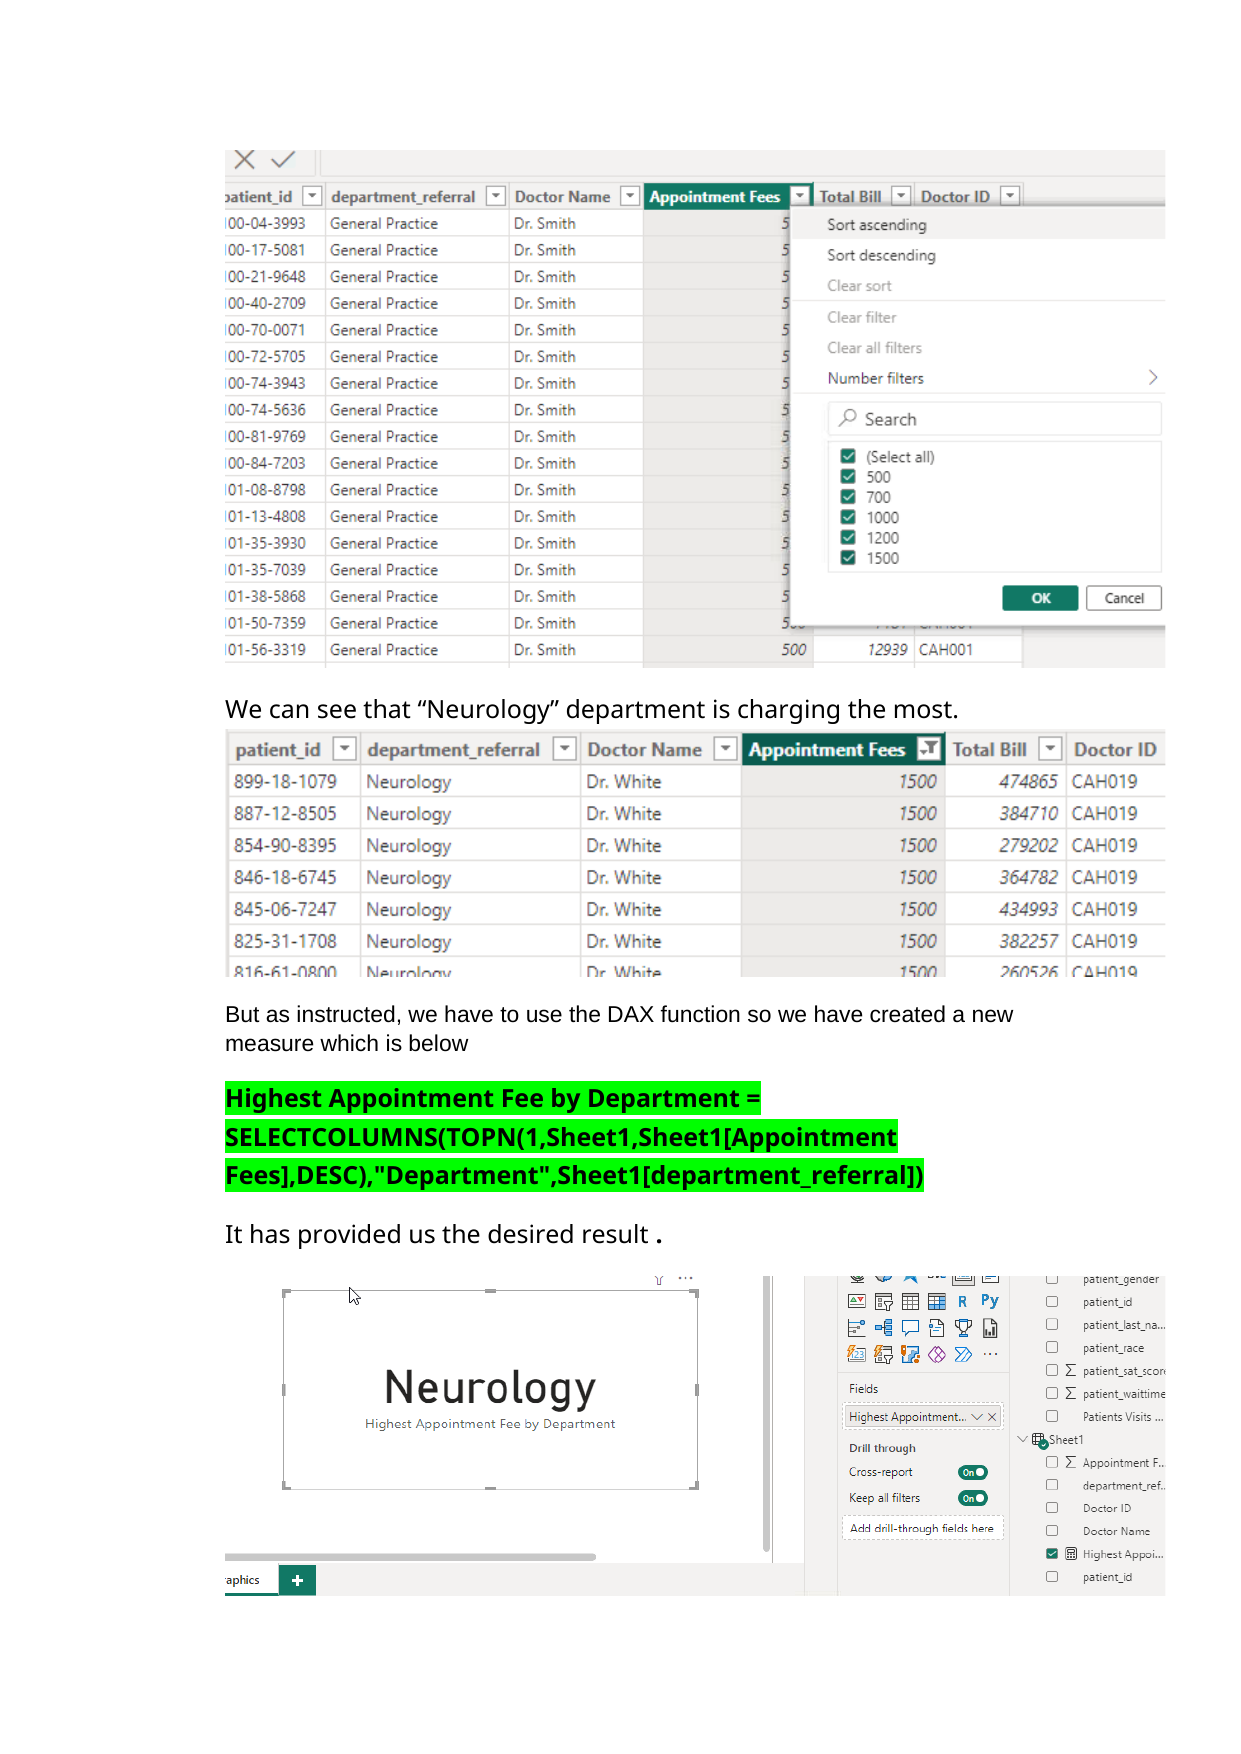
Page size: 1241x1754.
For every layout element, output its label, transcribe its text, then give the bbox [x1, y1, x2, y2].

picture [225, 729, 1166, 977]
text But as instructed, we have to use the DAX function so we have created a new measure which is below [225, 1001, 1090, 1057]
text We can see that “Neurology” department is charging the most. [225, 692, 1090, 729]
text It has provided us the desired result . [225, 1217, 1090, 1251]
picture [225, 150, 1166, 668]
picture [225, 1276, 1166, 1596]
text Highest Appointment Fee by Department = SELECTCOLUMNS(TOPN(1,Sheet1,Sheet1[Appointment Fees],DESC),"Department",Sheet1[department_referral]) [225, 1081, 1090, 1192]
